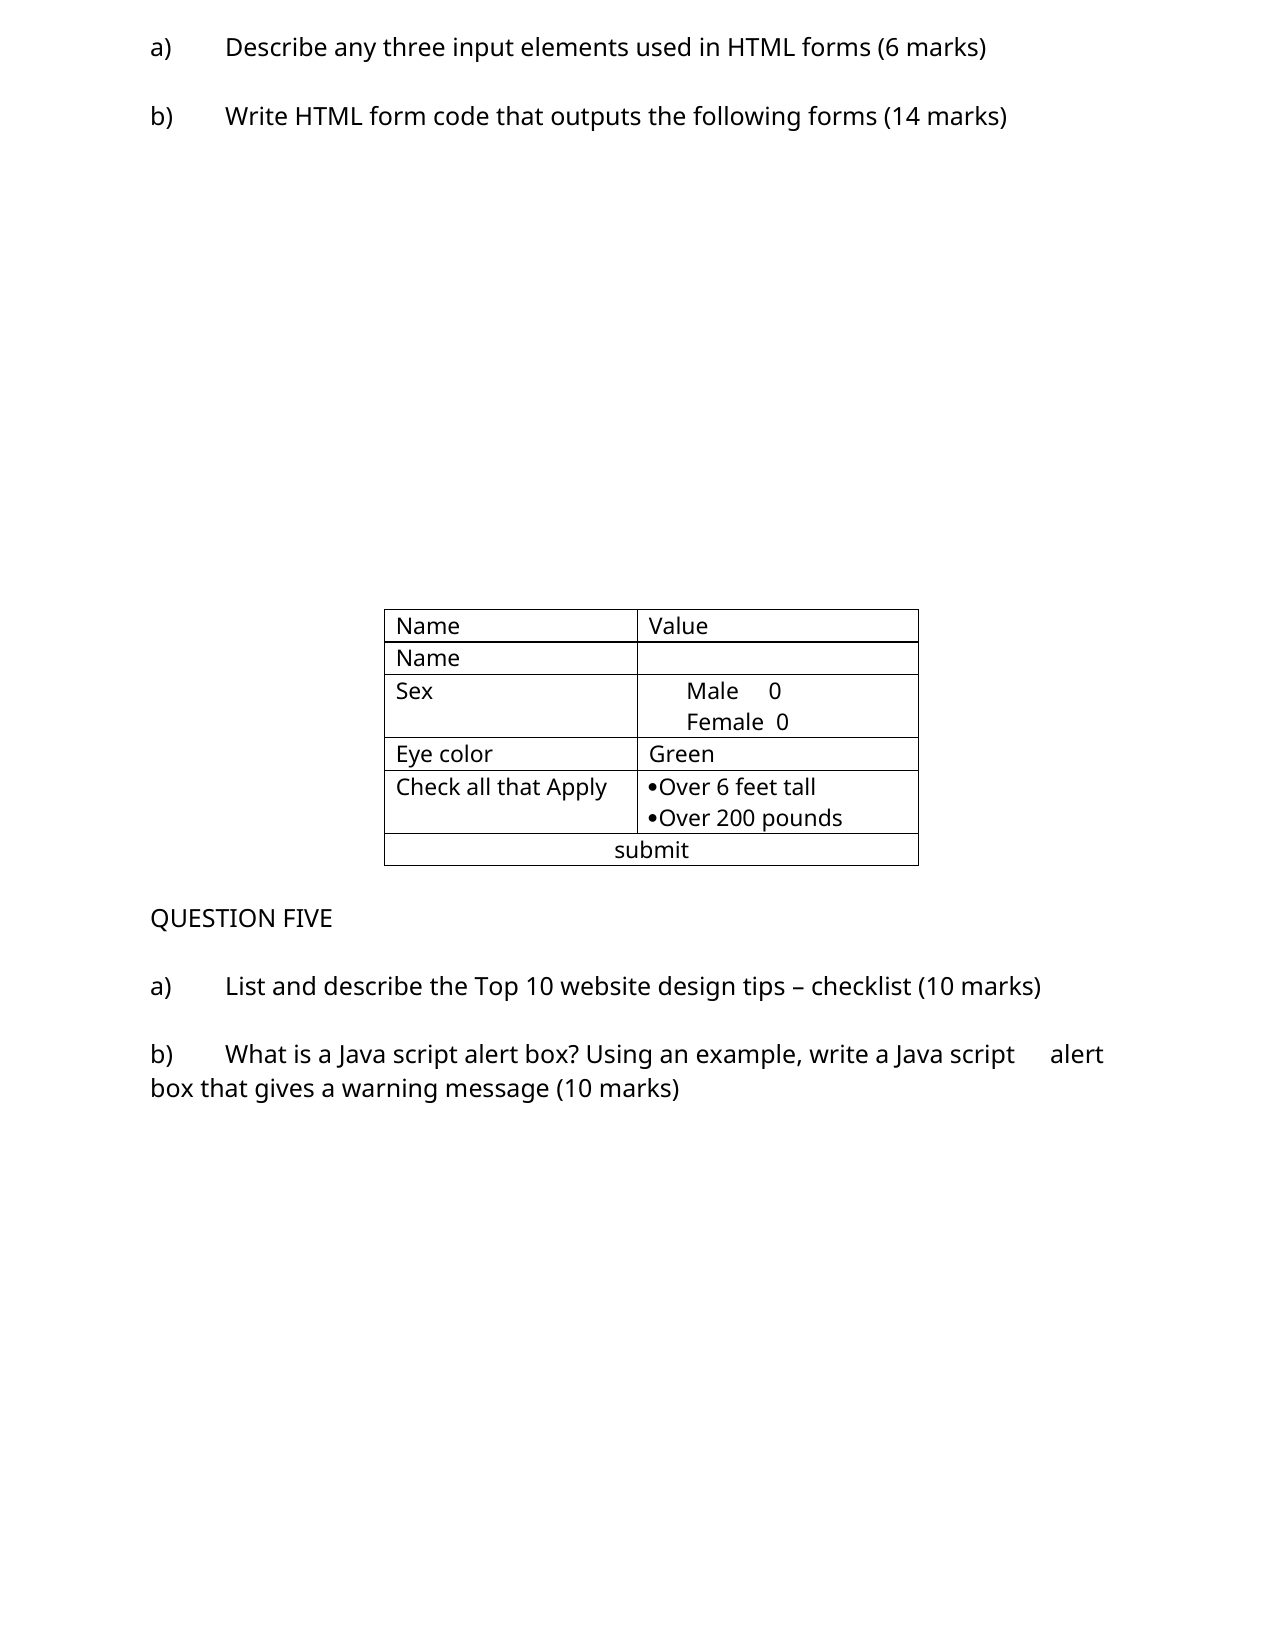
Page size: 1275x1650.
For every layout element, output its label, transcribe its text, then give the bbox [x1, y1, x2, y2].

table_cell Green [638, 738, 918, 769]
table_cell Male 0 Female 0 [638, 675, 918, 737]
text b) Write HTML form code that outputs the following forms (14 marks) [150, 98, 1125, 132]
table_header Name [385, 610, 637, 641]
table_header Value [638, 610, 918, 641]
table_cell [638, 643, 918, 674]
text a) List and describe the Top 10 website design tips – checklist (10 marks) [150, 968, 1125, 1003]
table_cell Sex [385, 675, 637, 737]
table_cell Name [385, 643, 637, 674]
text b) What is a Java script alert box? Using an example, write a Java script alert box that gives a warning message (10 marks) [150, 1037, 1125, 1105]
text QUESTION FIVE [150, 900, 1125, 934]
table_cell Over 6 feet tall Over 200 pounds [638, 771, 918, 833]
text a) Describe any three input elements used in HTML forms (6 marks) [150, 30, 1125, 64]
table_cell Eye color [385, 738, 637, 769]
table_cell Check all that Apply [385, 771, 637, 833]
table_cell submit [385, 834, 918, 865]
